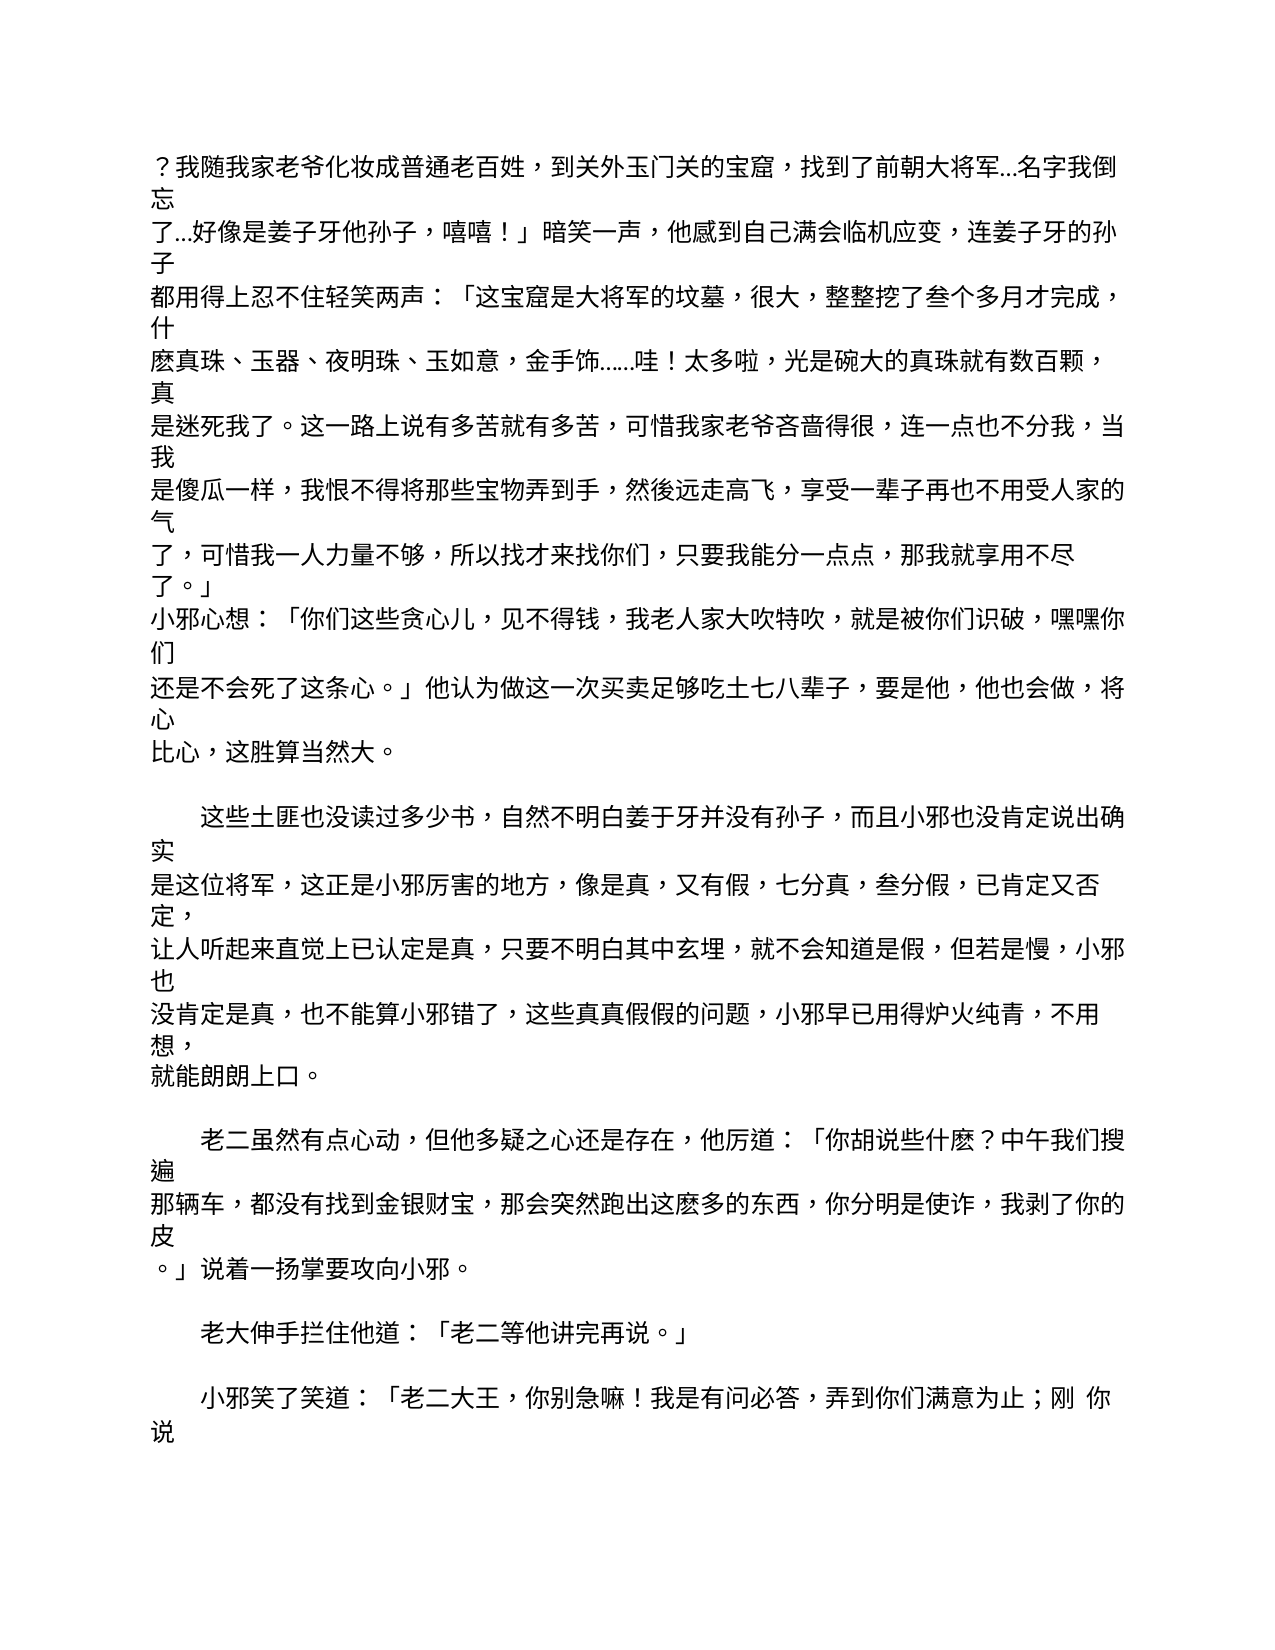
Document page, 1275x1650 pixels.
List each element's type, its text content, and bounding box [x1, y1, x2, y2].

text 都用得上忍不住轻笑两声：「这宝窟是大将军的坟墓，很大，整整挖了叁个多月才完成，什 [150, 279, 1125, 344]
text 那辆车，都没有找到金银财宝，那会突然跑出这麽多的东西，你分明是使诈，我剥了你的皮 [150, 1187, 1125, 1251]
text 小邪笑了笑道：「老二大王，你别急嘛！我是有问必答，弄到你们满意为止；刚 你说 [150, 1381, 1125, 1449]
text 就能朗朗上口。 [150, 1061, 1125, 1092]
text 让人听起来直觉上已认定是真，只要不明白其中玄埋，就不会知道是假，但若是慢，小邪也 [150, 932, 1125, 997]
text 了，可惜我一人力量不够，所以找才来找你们，只要我能分一点点，那我就享用不尽了。」 [150, 537, 1125, 602]
text 是迷死我了。这一路上说有多苦就有多苦，可惜我家老爷吝啬得很，连一点也不分我，当我 [150, 408, 1125, 473]
text 小邪心想：「你们这些贪心儿，见不得钱，我老人家大吹特吹，就是被你们识破，嘿嘿你们 [150, 602, 1125, 670]
text 。」说着一扬掌要攻向小邪。 [150, 1251, 1125, 1286]
text 老二虽然有点心动，但他多疑之心还是存在，他厉道：「你胡说些什麽？中午我们搜遍 [150, 1122, 1125, 1187]
text 没肯定是真，也不能算小邪错了，这些真真假假的问题，小邪早已用得炉火纯青，不用想， [150, 997, 1125, 1061]
text 是这位将军，这正是小邪厉害的地方，像是真，又有假，七分真，叁分假，已肯定又否定， [150, 867, 1125, 932]
text 这些土匪也没读过多少书，自然不明白姜于牙并没有孙子，而且小邪也没肯定说出确实 [150, 799, 1125, 867]
text 麽真珠、玉器、夜明珠、玉如意，金手饰……哇！太多啦，光是碗大的真珠就有数百颗，真 [150, 344, 1125, 408]
text 还是不会死了这条心。」他认为做这一次买卖足够吃土七八辈子，要是他，他也会做，将心 [150, 670, 1125, 735]
text 了…好像是姜子牙他孙子，嘻嘻！」暗笑一声，他感到自己满会临机应变，连姜子牙的孙子 [150, 214, 1125, 279]
text ？我随我家老爷化妆成普通老百姓，到关外玉门关的宝窟，找到了前朝大将军…名字我倒忘 [150, 150, 1125, 214]
text 是傻瓜一样，我恨不得将那些宝物弄到手，然後远走高飞，享受一辈子再也不用受人家的气 [150, 473, 1125, 537]
text 比心，这胜算当然大。 [150, 735, 1125, 769]
text 老大伸手拦住他道：「老二等他讲完再说。」 [150, 1316, 1125, 1350]
